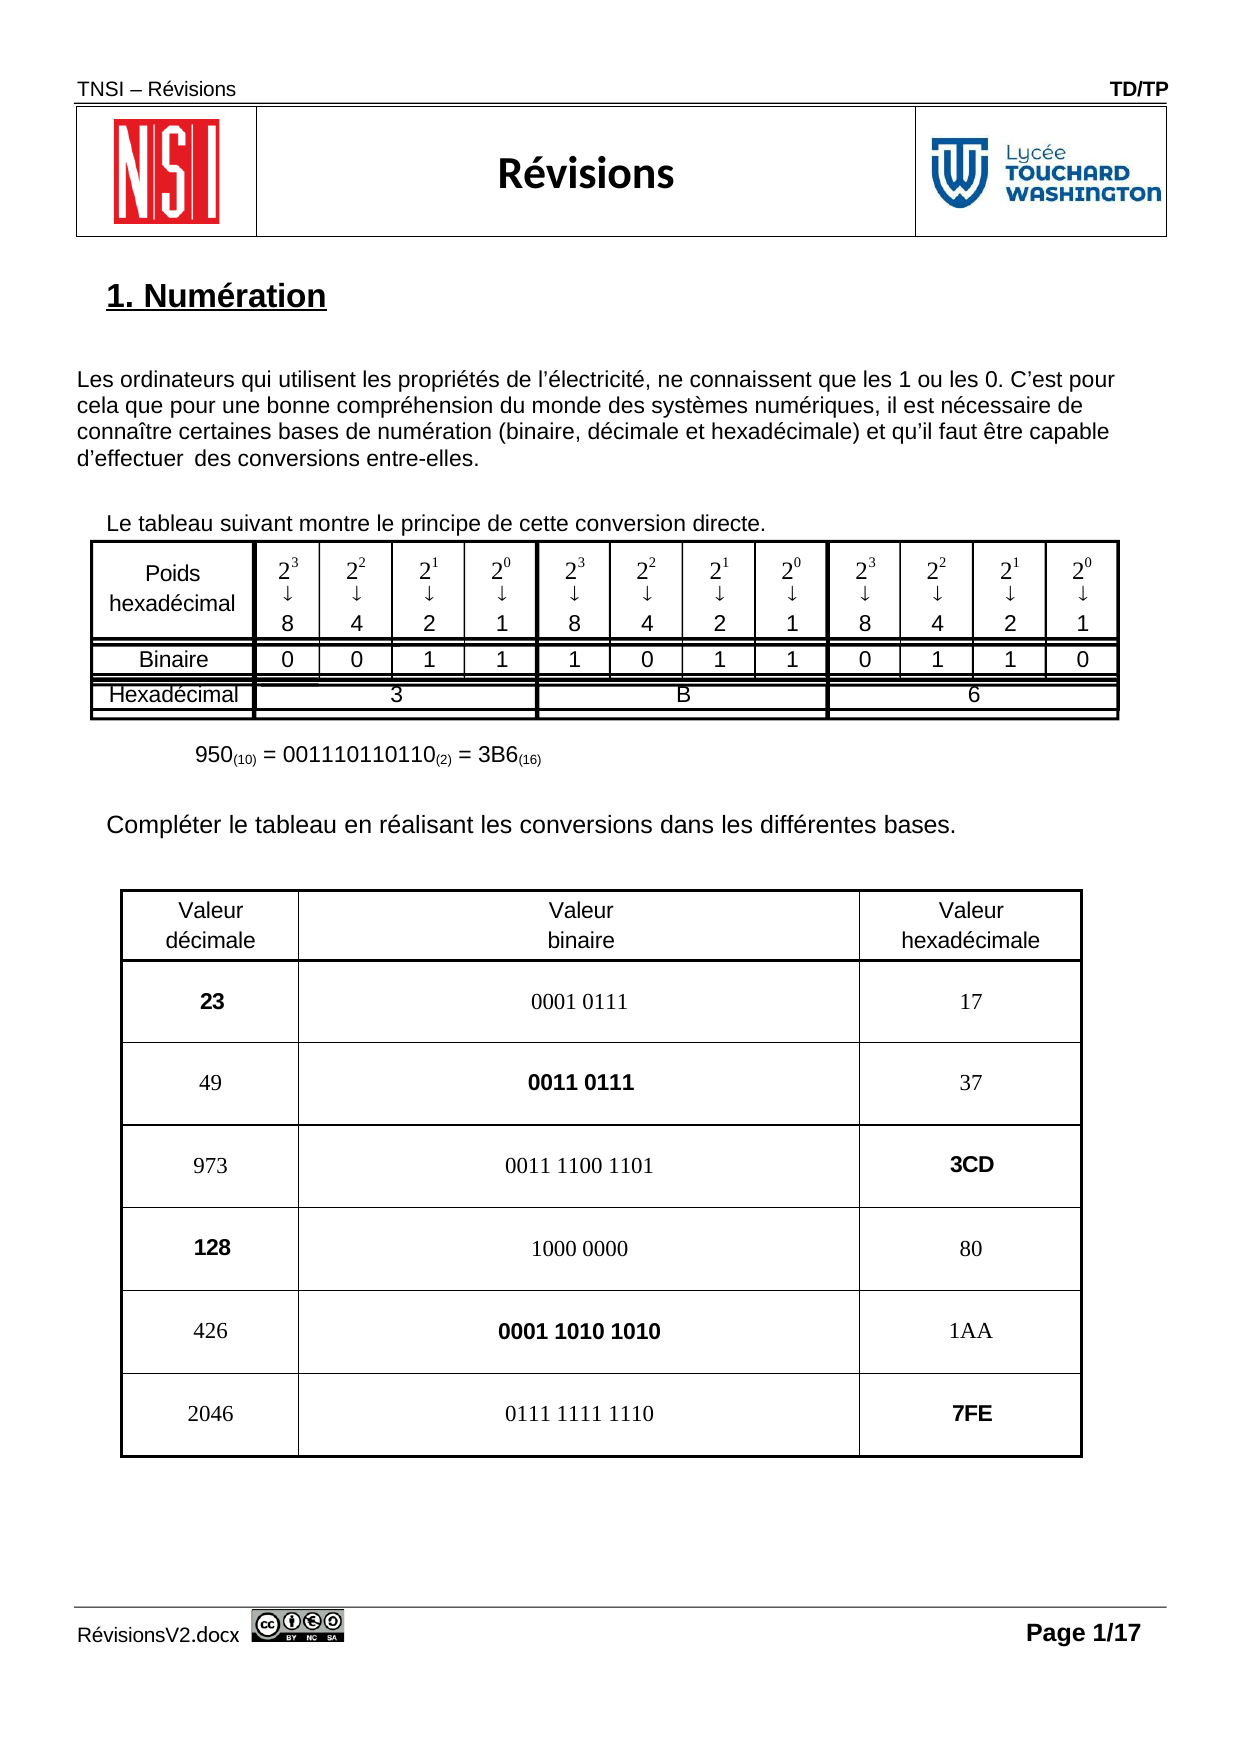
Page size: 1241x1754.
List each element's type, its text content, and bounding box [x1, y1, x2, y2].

table_header Poids hexadécimal [93, 543, 252, 637]
table_cell 426 [123, 1291, 298, 1372]
table_cell Binaire [93, 646, 252, 672]
picture [113, 119, 220, 224]
table_header 22  4 [611, 543, 682, 637]
table_cell 1 [974, 646, 1045, 672]
table_header Valeur binaire [299, 892, 859, 959]
table_header 21  2 [974, 543, 1045, 637]
table_cell 7FE [860, 1374, 1080, 1455]
table_cell Hexadécimal [93, 682, 252, 708]
table_header 20  1 [756, 543, 826, 637]
table_cell 3CD [860, 1126, 1080, 1207]
table_cell 0001 1010 1010 [299, 1291, 859, 1372]
table_cell 2046 [123, 1374, 298, 1455]
table_cell 0001 0111 [299, 962, 859, 1042]
text Compléter le tableau en réalisant les conversions dans les différentes bases. [106, 810, 1213, 839]
table_cell 0011 0111 [299, 1043, 859, 1124]
table_cell 1 [901, 646, 972, 672]
subtitle Numération [106, 276, 1213, 314]
table_cell 6 [830, 682, 1117, 708]
table_cell 0111 1111 1110 [299, 1374, 859, 1455]
table_header Valeur hexadécimale [860, 892, 1080, 959]
table_cell 0011 1100 1101 [299, 1126, 859, 1207]
table_cell 1 [393, 646, 464, 672]
table_header 23  8 [539, 543, 609, 637]
table_cell 0 [611, 646, 682, 672]
table_cell 0 [1047, 646, 1117, 672]
table_cell 1 [465, 646, 535, 672]
text 950(10) = 001110110110(2) = 3B6(16) [195, 741, 1213, 767]
table_cell 0 [257, 646, 319, 672]
table_cell 1 [539, 646, 609, 672]
table_cell 1AA [860, 1291, 1080, 1372]
table_cell 17 [860, 962, 1080, 1042]
picture [251, 1609, 345, 1642]
table_header 20  1 [1047, 543, 1117, 637]
table_cell B [539, 682, 826, 708]
table_cell 1 [756, 646, 826, 672]
table_cell 973 [123, 1126, 298, 1207]
table_cell 1000 0000 [299, 1208, 859, 1290]
table_cell 128 [123, 1208, 298, 1290]
table_header 22  4 [901, 543, 972, 637]
table_header 20  1 [465, 543, 535, 637]
text Le tableau suivant montre le principe de cette conversion directe. [106, 509, 1213, 536]
table_header [77, 107, 256, 236]
picture [929, 135, 1163, 209]
table_cell 23 [123, 962, 298, 1042]
table_header Révisions [257, 107, 915, 236]
text Les ordinateurs qui utilisent les propriétés de l’électricité, ne connaissent que les 1 ou les 0. C’est pour cela que pour une bonne compréhension du monde des systèmes numériques, il est nécessaire de connaître certaines bases de numération (binaire, décimale et hexadécimale) et qu’il faut être capable d’effectuer des conversions entre-elles. [77, 366, 1161, 471]
table_header 21  2 [393, 543, 464, 637]
table_cell 49 [123, 1043, 298, 1124]
table_header 23  8 [257, 543, 319, 637]
table_cell 0 [830, 646, 900, 672]
table_header Valeur décimale [123, 892, 298, 959]
table_cell 3 [257, 682, 535, 708]
table_cell 1 [683, 646, 754, 672]
table_header 23  8 [830, 543, 900, 637]
table_cell 37 [860, 1043, 1080, 1124]
table_header [916, 107, 1166, 236]
table_header 22  4 [320, 543, 391, 637]
table_cell 80 [860, 1208, 1080, 1290]
table_cell 0 [320, 646, 391, 672]
table_header 21  2 [683, 543, 754, 637]
